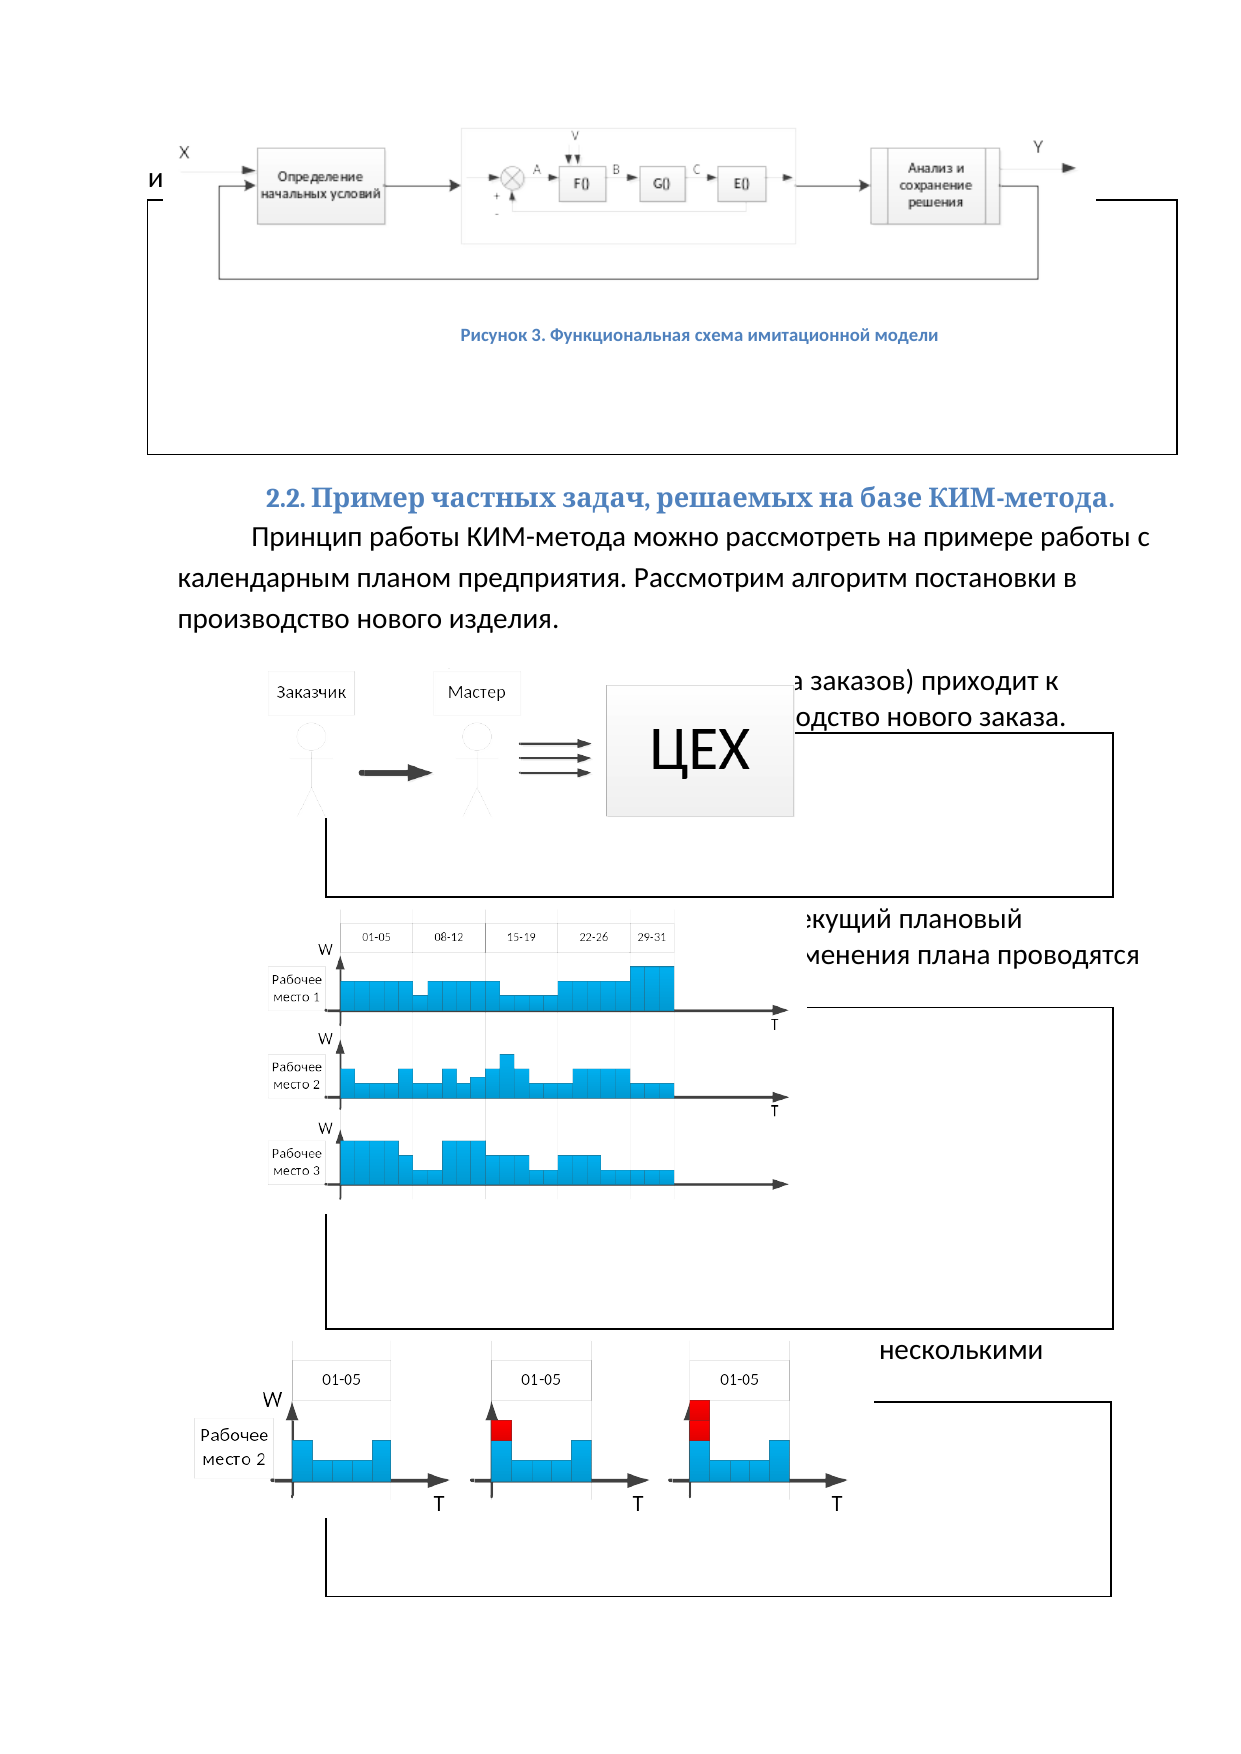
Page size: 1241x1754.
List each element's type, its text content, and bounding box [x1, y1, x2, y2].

list Заказчик (например: запрос из отдела заказов) приходит к мастеру с целью постановки в производство нового заказа. [288, 662, 1152, 900]
subtitle Пример частных задач, решаемых на базе КИМ-метода. [266, 483, 1152, 514]
text Функциональная схема КИМ-метода содержит блок абстрактной имитационной СППР (см рис. 1). [148, 118, 1152, 199]
list Мастер имеет план загрузки цеха на текущий плановый календарный период. Дальнейшие изменения плана проводятся над его копией. [288, 900, 1152, 1331]
text Принцип работы КИМ-метода можно рассмотреть на примере работы с календарным планом предприятия. Рассмотрим алгоритм постановки в производство нового изделия. [177, 518, 1152, 636]
